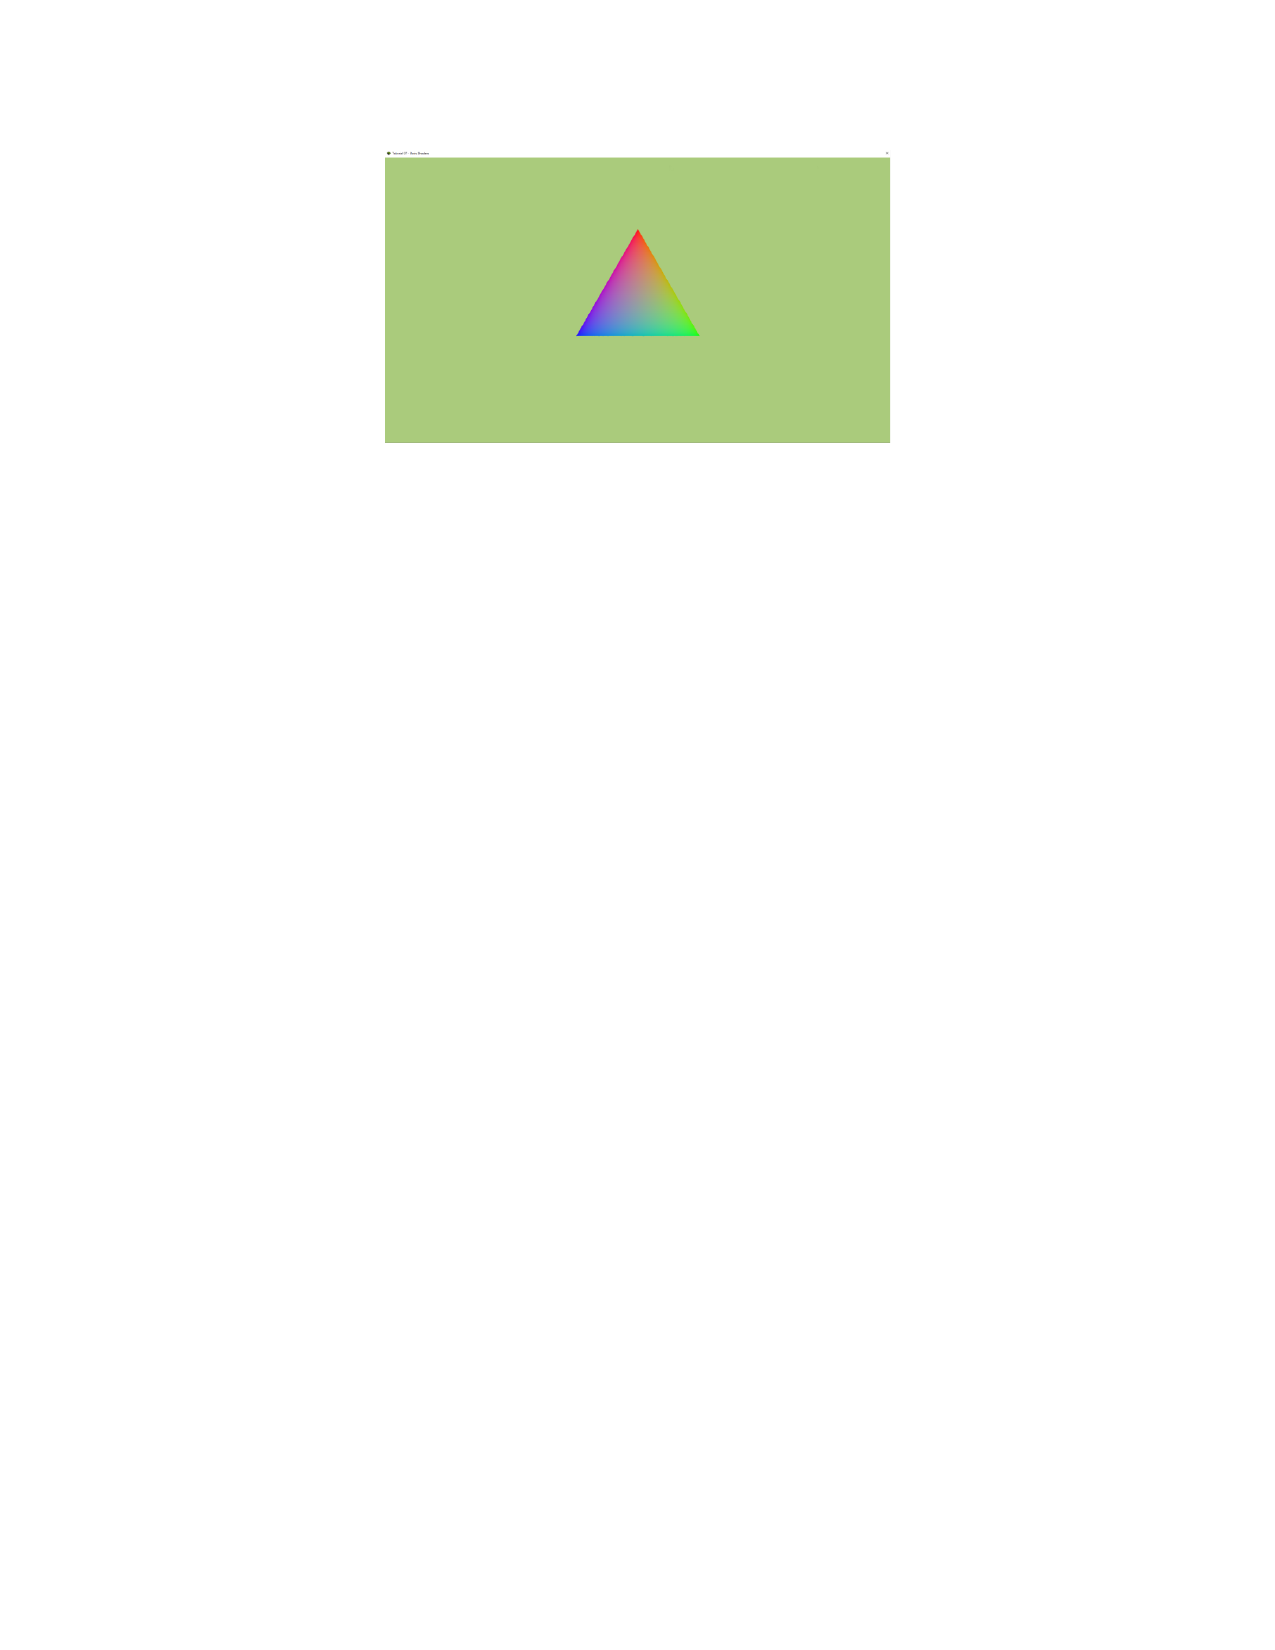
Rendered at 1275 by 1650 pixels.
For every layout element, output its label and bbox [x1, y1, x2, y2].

picture [385, 150, 891, 443]
